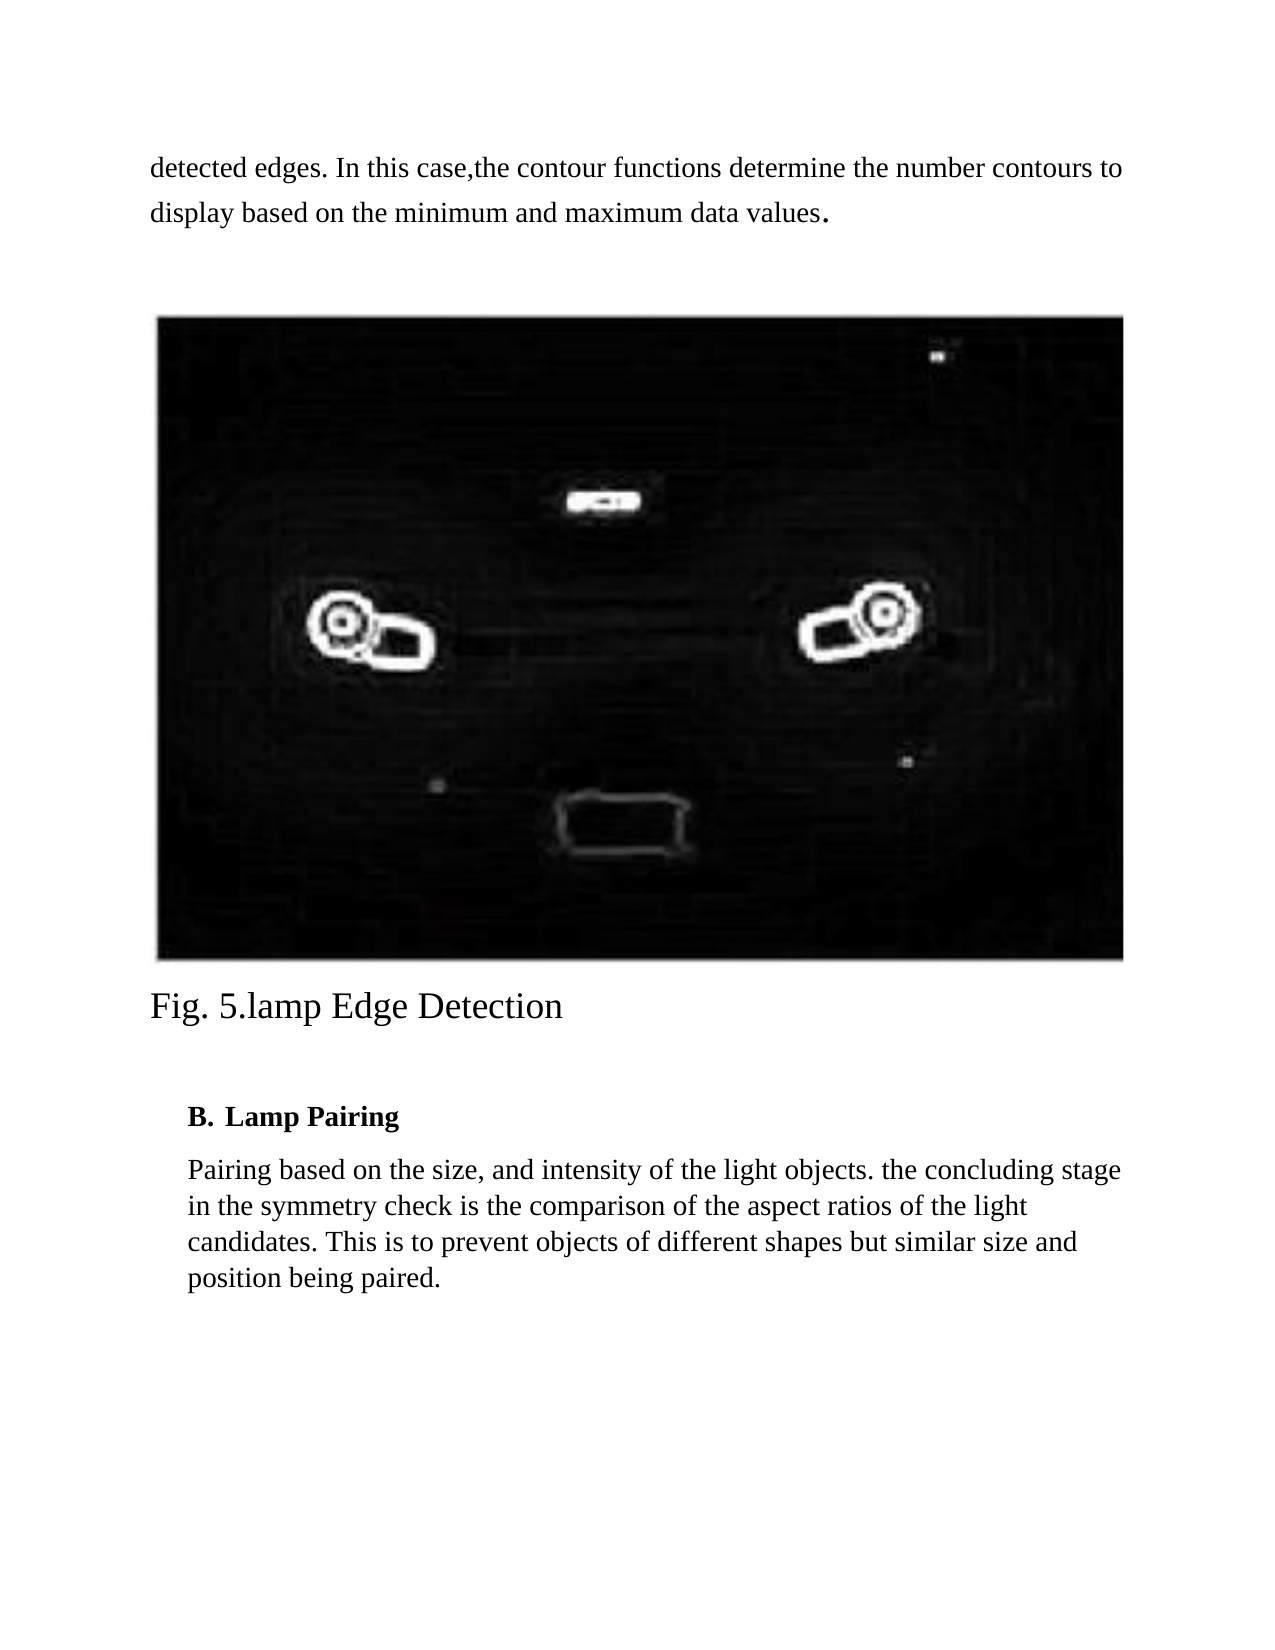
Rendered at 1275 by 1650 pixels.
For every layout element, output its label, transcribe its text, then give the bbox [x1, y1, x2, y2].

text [150, 150, 1125, 230]
text Fig. 5.lamp Edge Detection [150, 983, 1125, 1026]
text Pairing based on the size, and intensity of the light objects. the concluding stage in the symmetry check is the comparison of the aspect ratios of the light candidates. This is to prevent objects of different shapes but similar size and position being paired. [187, 1152, 1125, 1294]
list Lamp Pairing [187, 1099, 1125, 1133]
